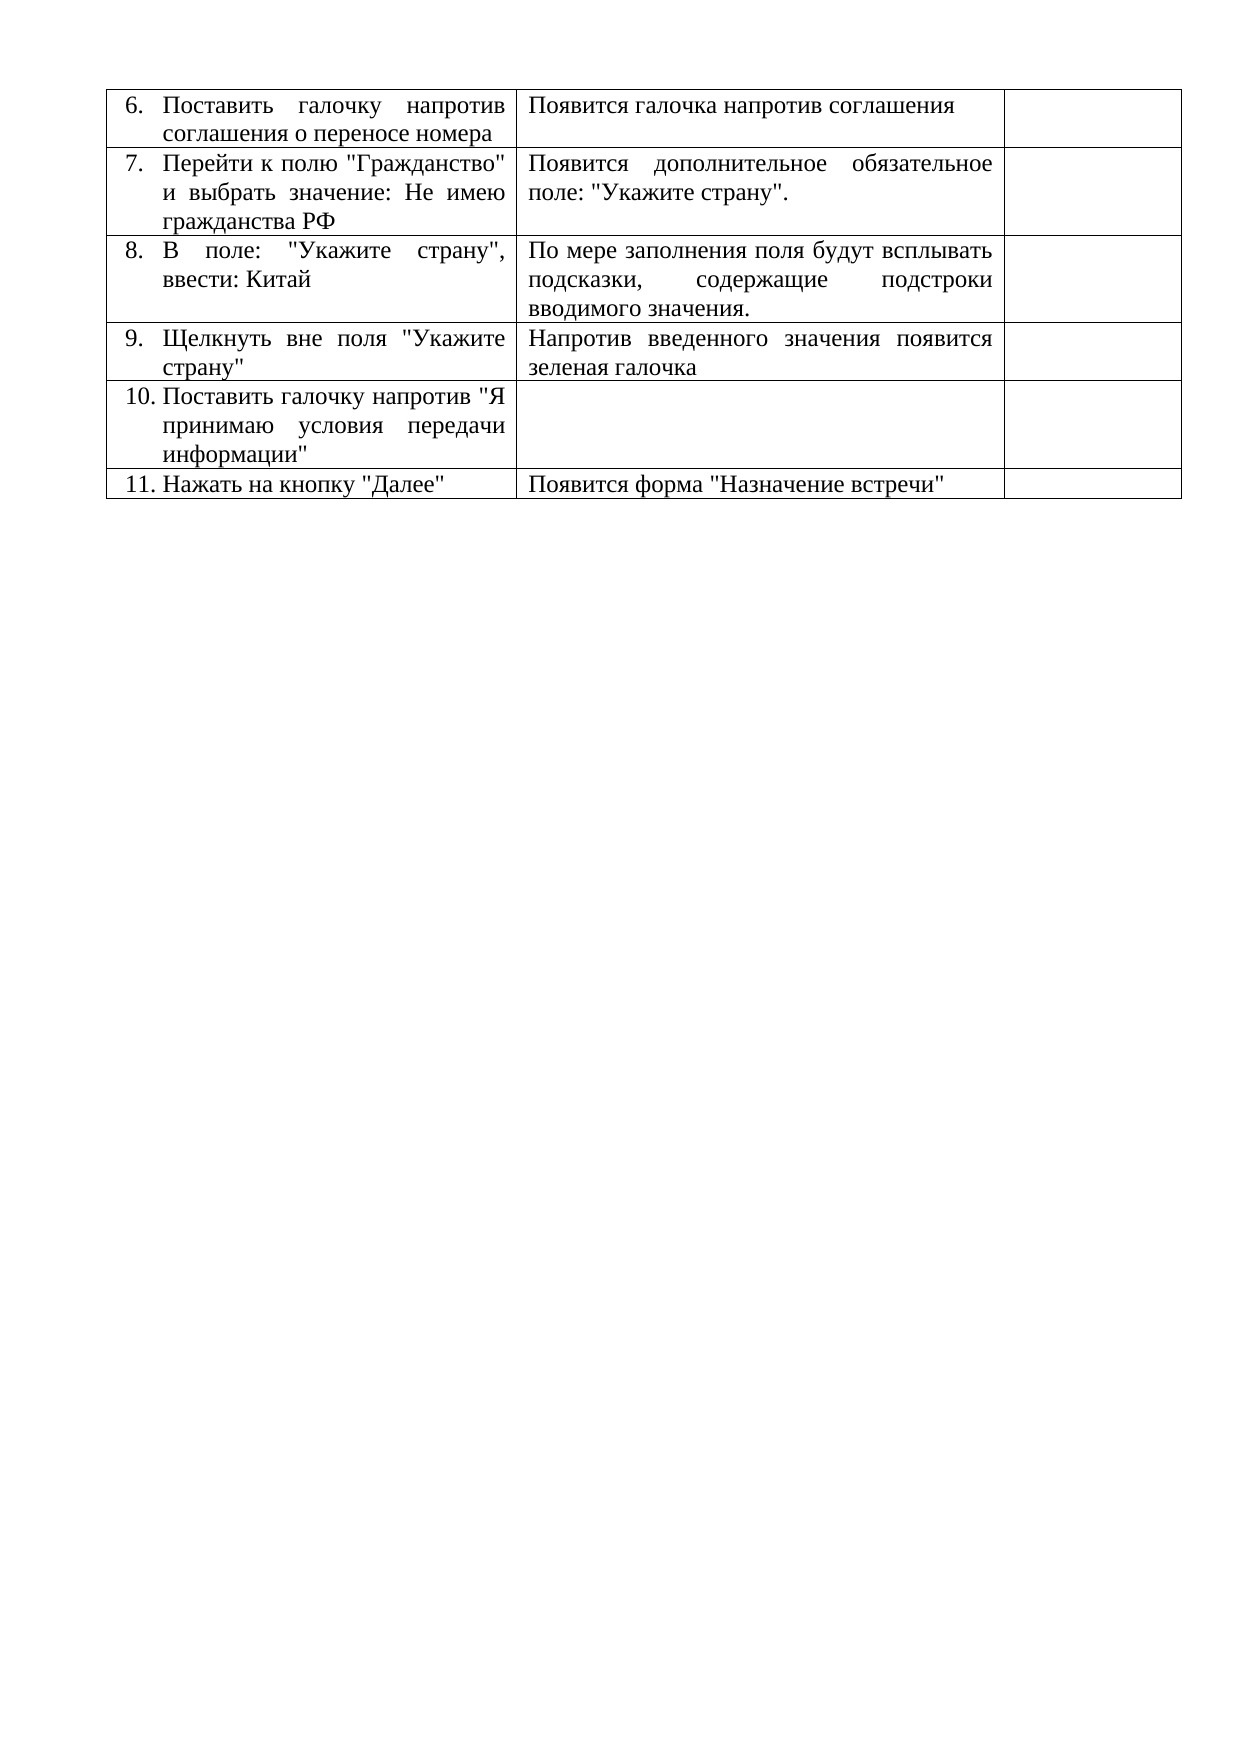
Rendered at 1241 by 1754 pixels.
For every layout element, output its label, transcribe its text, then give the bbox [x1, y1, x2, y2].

table_cell [1005, 90, 1181, 147]
table_cell Перейти к полю "Гражданство" и выбрать значение: Не имею гражданства РФ [107, 148, 516, 234]
table_cell Нажать на кнопку "Далее" [107, 469, 516, 497]
table_cell Появится дополнительное обязательное поле: "Укажите страну". [517, 148, 1004, 234]
table_cell Поставить галочку напротив соглашения о переносе номера [107, 90, 516, 147]
table_cell Поставить галочку напротив "Я принимаю условия передачи информации" [107, 381, 516, 468]
table_cell Появится галочка напротив соглашения [517, 90, 1004, 147]
table_cell [1005, 148, 1181, 234]
table_cell [1005, 236, 1181, 322]
table_cell [1005, 323, 1181, 380]
table_cell В поле: "Укажите страну", ввести: Китай [107, 236, 516, 322]
table_cell Появится форма "Назначение встречи" [517, 469, 1004, 497]
table_cell [1005, 469, 1181, 497]
table_cell Щелкнуть вне поля "Укажите страну" [107, 323, 516, 380]
table_cell По мере заполнения поля будут всплывать подсказки, содержащие подстроки вводимого значения. [517, 236, 1004, 322]
table_cell [1005, 381, 1181, 468]
table_cell [517, 381, 1004, 468]
table_cell Напротив введенного значения появится зеленая галочка [517, 323, 1004, 380]
